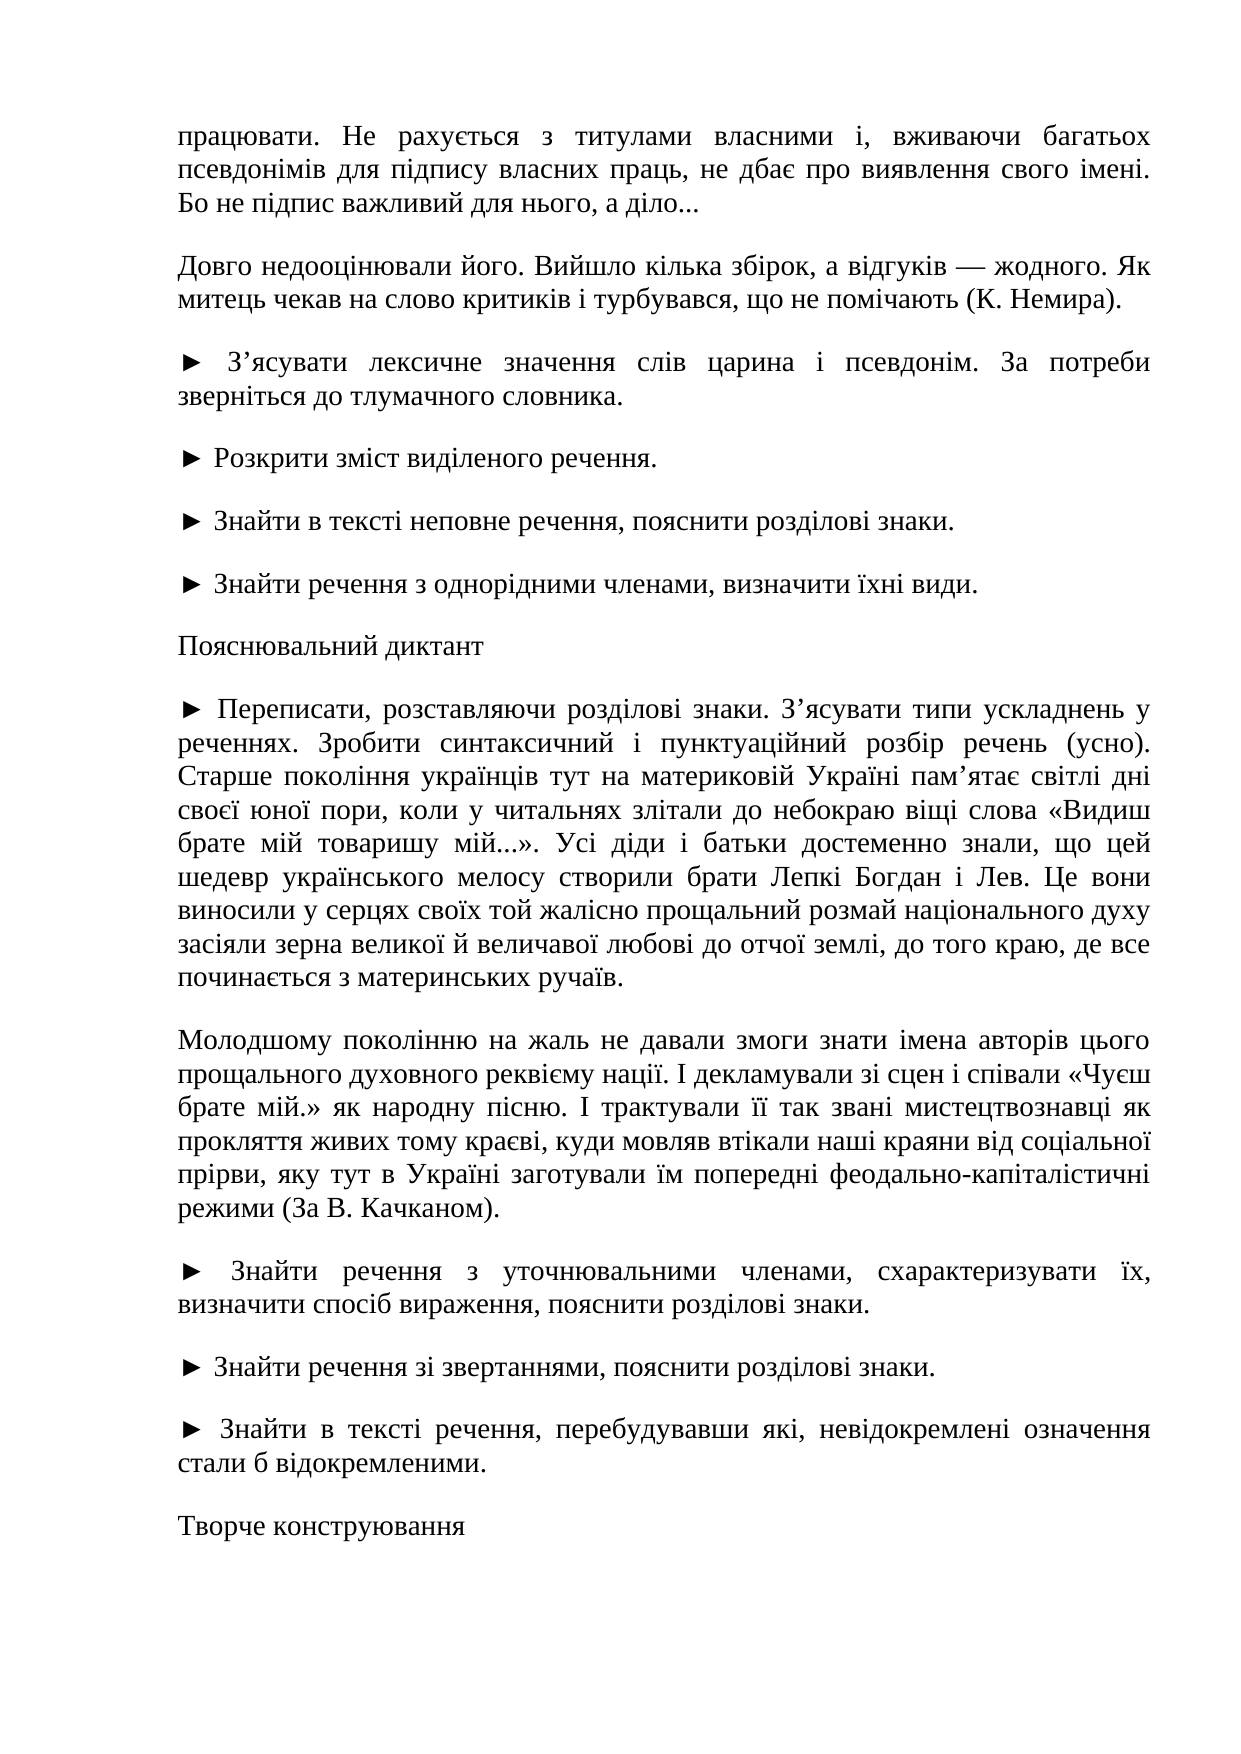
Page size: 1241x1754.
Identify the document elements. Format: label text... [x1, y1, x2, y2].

text ► Знайти речення зі звертаннями, пояснити розділові знаки. [177, 1349, 1152, 1382]
text ► З’ясувати лексичне значення слів царина і псевдонім. За потреби зверніться до тлумачного словника. [177, 344, 1152, 411]
text Молодшому поколінню на жаль не давали змоги знати імена авторів цього прощального духовного реквієму нації. І декламували зі сцен і співали «Чуєш брате мій.» як народну пісню. І трактували її так звані мистецтвознавці як прокляття живих тому краєві, куди мовляв втікали наші краяни від соціальної прірви, яку тут в Україні заготували їм попередні феодально-капіталістичні режими (За В. Качканом). [177, 1022, 1152, 1223]
text ► Переписати, розставляючи розділові знаки. З’ясувати типи ускладнень у реченнях. Зробити синтаксичний і пунктуаційний розбір речень (усно). Старше покоління українців тут на материковій Україні пам’ятає світлі дні своєї юної пори, коли у читальнях злітали до небокраю віщі слова «Видиш брате мій товаришу мій...». Усі діди і батьки достеменно знали, що цей шедевр українського мелосу створили брати Лепкі Богдан і Лев. Це вони виносили у серцях своїх той жалісно прощальний розмай національного духу засіяли зерна великої й величавої любові до отчої землі, до того краю, де все починається з материнських ручаїв. [177, 691, 1152, 993]
text Пояснювальний диктант [177, 628, 1152, 662]
text Творче конструювання [177, 1508, 1152, 1541]
text ► Розкрити зміст виділеного речення. [177, 440, 1152, 474]
text ► Знайти речення з уточнювальними членами, схарактеризувати їх, визначити спосіб вираження, пояснити розділові знаки. [177, 1253, 1152, 1320]
text ► Знайти в тексті неповне речення, пояснити розділові знаки. [177, 503, 1152, 537]
text ► Знайти в тексті речення, перебудувавши які, невідокремлені означення стали б відокремленими. [177, 1412, 1152, 1479]
text Довго недооцінювали його. Вийшло кілька збірок, а відгуків — жодного. Як митець чекав на слово критиків і турбувався, що не помічають (К. Немира). [177, 248, 1152, 315]
text ► Знайти речення з однорідними членами, визначити їхні види. [177, 566, 1152, 599]
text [177, 118, 1152, 219]
